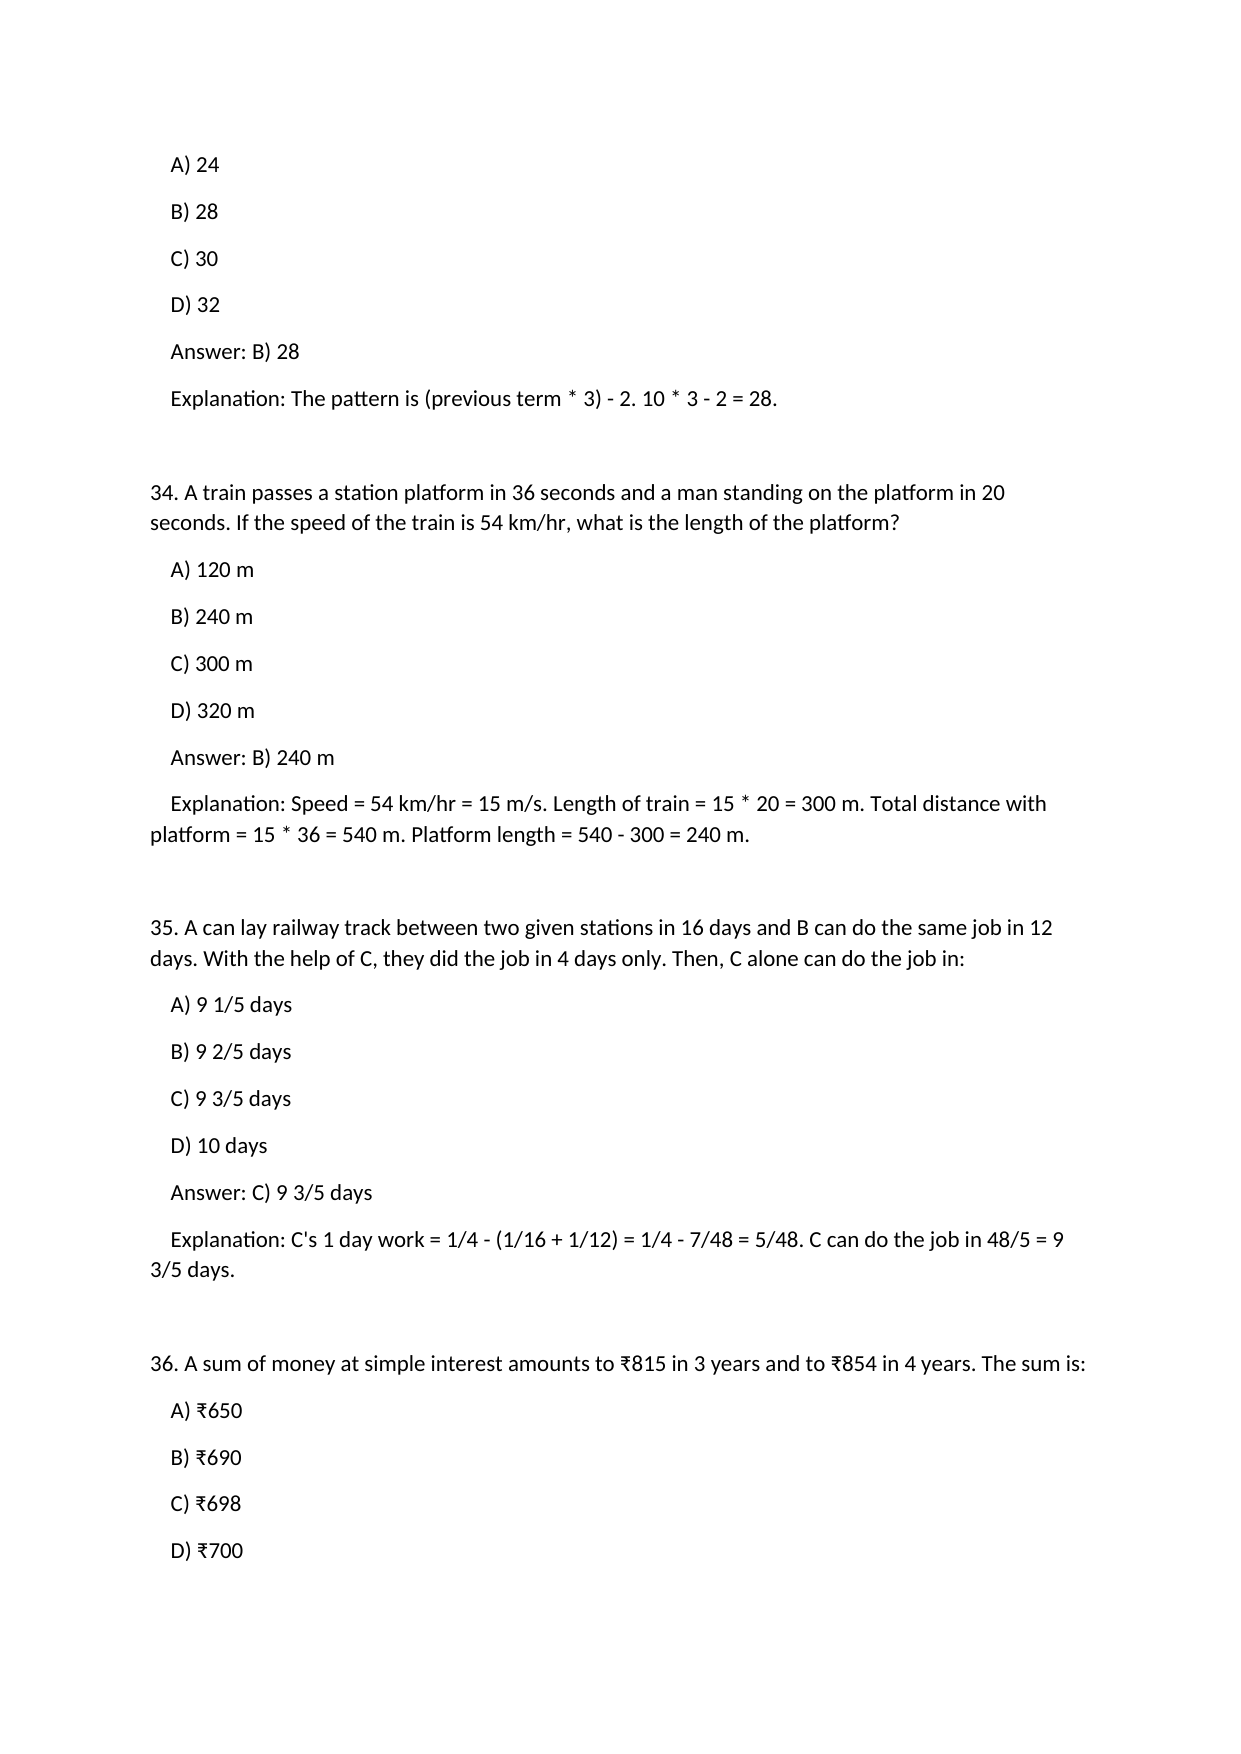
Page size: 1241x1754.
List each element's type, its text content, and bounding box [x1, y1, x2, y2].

text Explanation: Speed = 54 km/hr = 15 m/s. Length of train = 15 * 20 = 300 m. Total distance with platform = 15 * 36 = 540 m. Platform length = 540 - 300 = 240 m. [150, 789, 1090, 848]
text A) 120 m [150, 555, 1090, 583]
text A) ₹650 [150, 1396, 1090, 1424]
text D) 10 days [150, 1131, 1090, 1159]
text Answer: B) 28 [150, 337, 1090, 366]
text A) 24 [150, 150, 1090, 178]
text B) 240 m [150, 602, 1090, 630]
text B) 9 2/5 days [150, 1037, 1090, 1066]
text Explanation: The pattern is (previous term * 3) - 2. 10 * 3 - 2 = 28. [150, 384, 1090, 412]
text C) 30 [150, 244, 1090, 272]
text C) ₹698 [150, 1489, 1090, 1518]
text Answer: B) 240 m [150, 743, 1090, 771]
text 34. A train passes a station platform in 36 seconds and a man standing on the platform in 20 seconds. If the speed of the train is 54 km/hr, what is the length of the platform? [150, 478, 1090, 536]
text B) 28 [150, 197, 1090, 225]
text B) ₹690 [150, 1443, 1090, 1471]
text C) 300 m [150, 649, 1090, 677]
text 36. A sum of money at simple interest amounts to ₹815 in 3 years and to ₹854 in 4 years. The sum is: [150, 1349, 1090, 1377]
text Explanation: C's 1 day work = 1/4 - (1/16 + 1/12) = 1/4 - 7/48 = 5/48. C can do the job in 48/5 = 9 3/5 days. [150, 1225, 1090, 1283]
text D) 32 [150, 291, 1090, 319]
text D) 320 m [150, 696, 1090, 724]
text A) 9 1/5 days [150, 991, 1090, 1019]
text Answer: C) 9 3/5 days [150, 1178, 1090, 1206]
text C) 9 3/5 days [150, 1084, 1090, 1112]
text 35. A can lay railway track between two given stations in 16 days and B can do the same job in 12 days. With the help of C, they did the job in 4 days only. Then, C alone can do the job in: [150, 913, 1090, 972]
text D) ₹700 [150, 1536, 1090, 1564]
